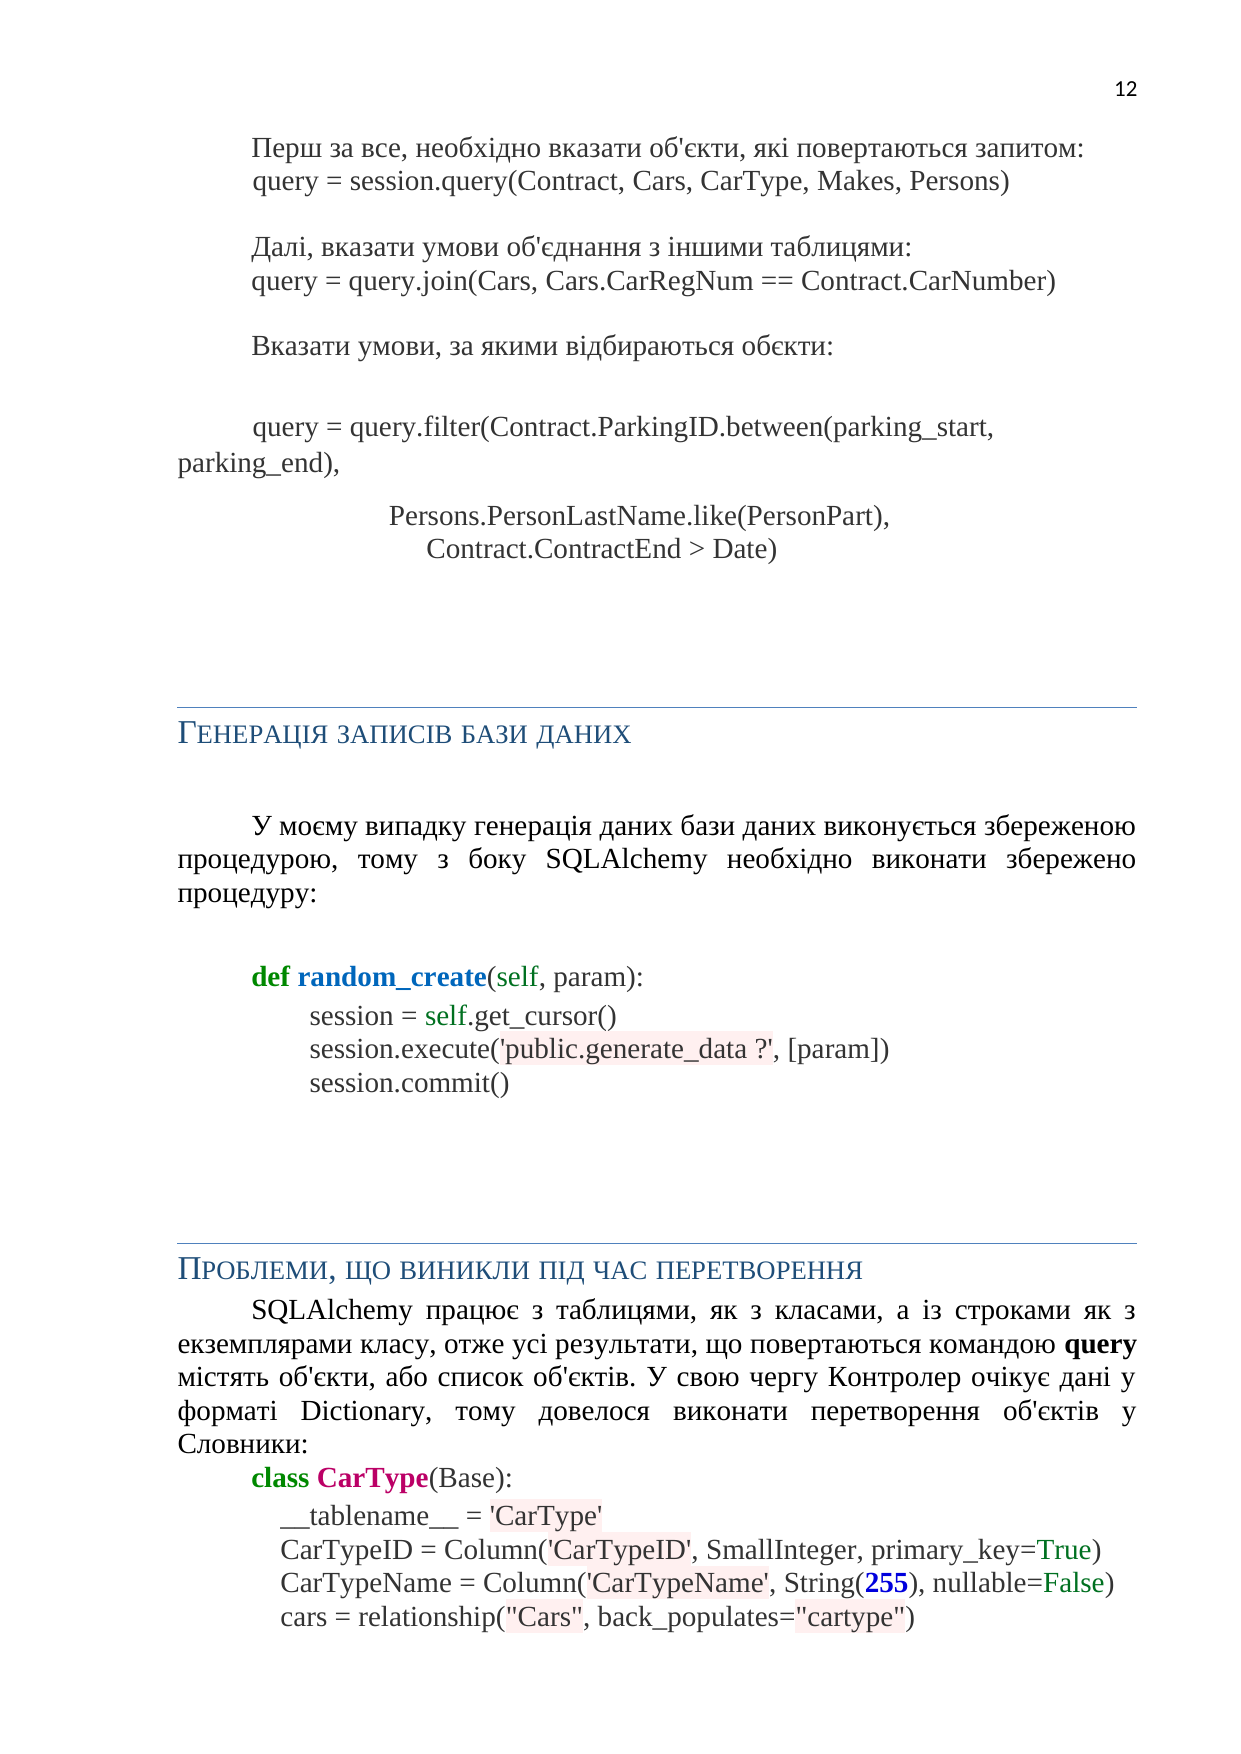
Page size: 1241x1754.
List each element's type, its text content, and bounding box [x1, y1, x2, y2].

text cars = relationship("Cars", back_populates="cartype") [905, 1599, 1137, 1633]
text session.commit() [251, 1065, 1137, 1098]
text __tablename__ = 'CarType' [251, 1498, 1137, 1532]
text Перш за все, необхідно вказати об'єкти, які повертаються запитом: [177, 130, 1137, 163]
text Contract.ContractEnd > Date) [215, 532, 1137, 565]
text Далі, вказати умови об'єднання з іншими таблицями: [177, 229, 1137, 263]
text SQLAlchemy працює з таблицями, як з класами, а із строками як з екземплярами класу, отже усі результати, що повертаються командою query містять об'єкти, або список об'єктів. У свою чергу Контролер очікує дані у форматі Dictionary, тому довелося виконати перетворення об'єктів у Словники: [177, 1292, 1137, 1460]
text class CarType(Base): [251, 1460, 1137, 1493]
text session.execute('public.generate_data ?', [param]) [251, 1031, 500, 1065]
text cars = relationship("Cars", back_populates="cartype") [583, 1599, 795, 1633]
text cars = relationship("Cars", back_populates="cartype") [251, 1599, 506, 1633]
text query = session.query(Contract, Cars, CarType, Makes, Persons) [215, 163, 1137, 197]
text CarTypeName = Column('CarTypeName', String(255), nullable=False) [769, 1566, 1137, 1599]
subtitle Генерація записів бази даних [177, 708, 1137, 751]
text Persons.PersonLastName.like(PersonPart), [177, 498, 1137, 532]
text query = query.filter(Contract.ParkingID.between(parking_start, parking_end), [177, 409, 1137, 479]
text CarTypeName = Column('CarTypeName', String(255), nullable=False) [251, 1566, 587, 1599]
text CarTypeID = Column('CarTypeID', SmallInteger, primary_key=True) [691, 1532, 1137, 1566]
text Вказати умови, за якими відбираються обєкти: [177, 328, 1137, 362]
text query = query.join(Cars, Cars.CarRegNum == Contract.CarNumber) [215, 263, 1137, 296]
subtitle Проблеми, що виникли під час перетворення [177, 1244, 1137, 1287]
text CarTypeID = Column('CarTypeID', SmallInteger, primary_key=True) [251, 1532, 548, 1566]
text У моєму випадку генерація даних бази даних виконується збереженою процедурою, тому з боку SQLAlchemy необхідно виконати збережено процедуру: [177, 808, 1137, 908]
text session.execute('public.generate_data ?', [param]) [773, 1031, 1137, 1065]
text def random_create(self, param): [251, 959, 1137, 993]
text session = self.get_cursor() [251, 998, 1137, 1031]
